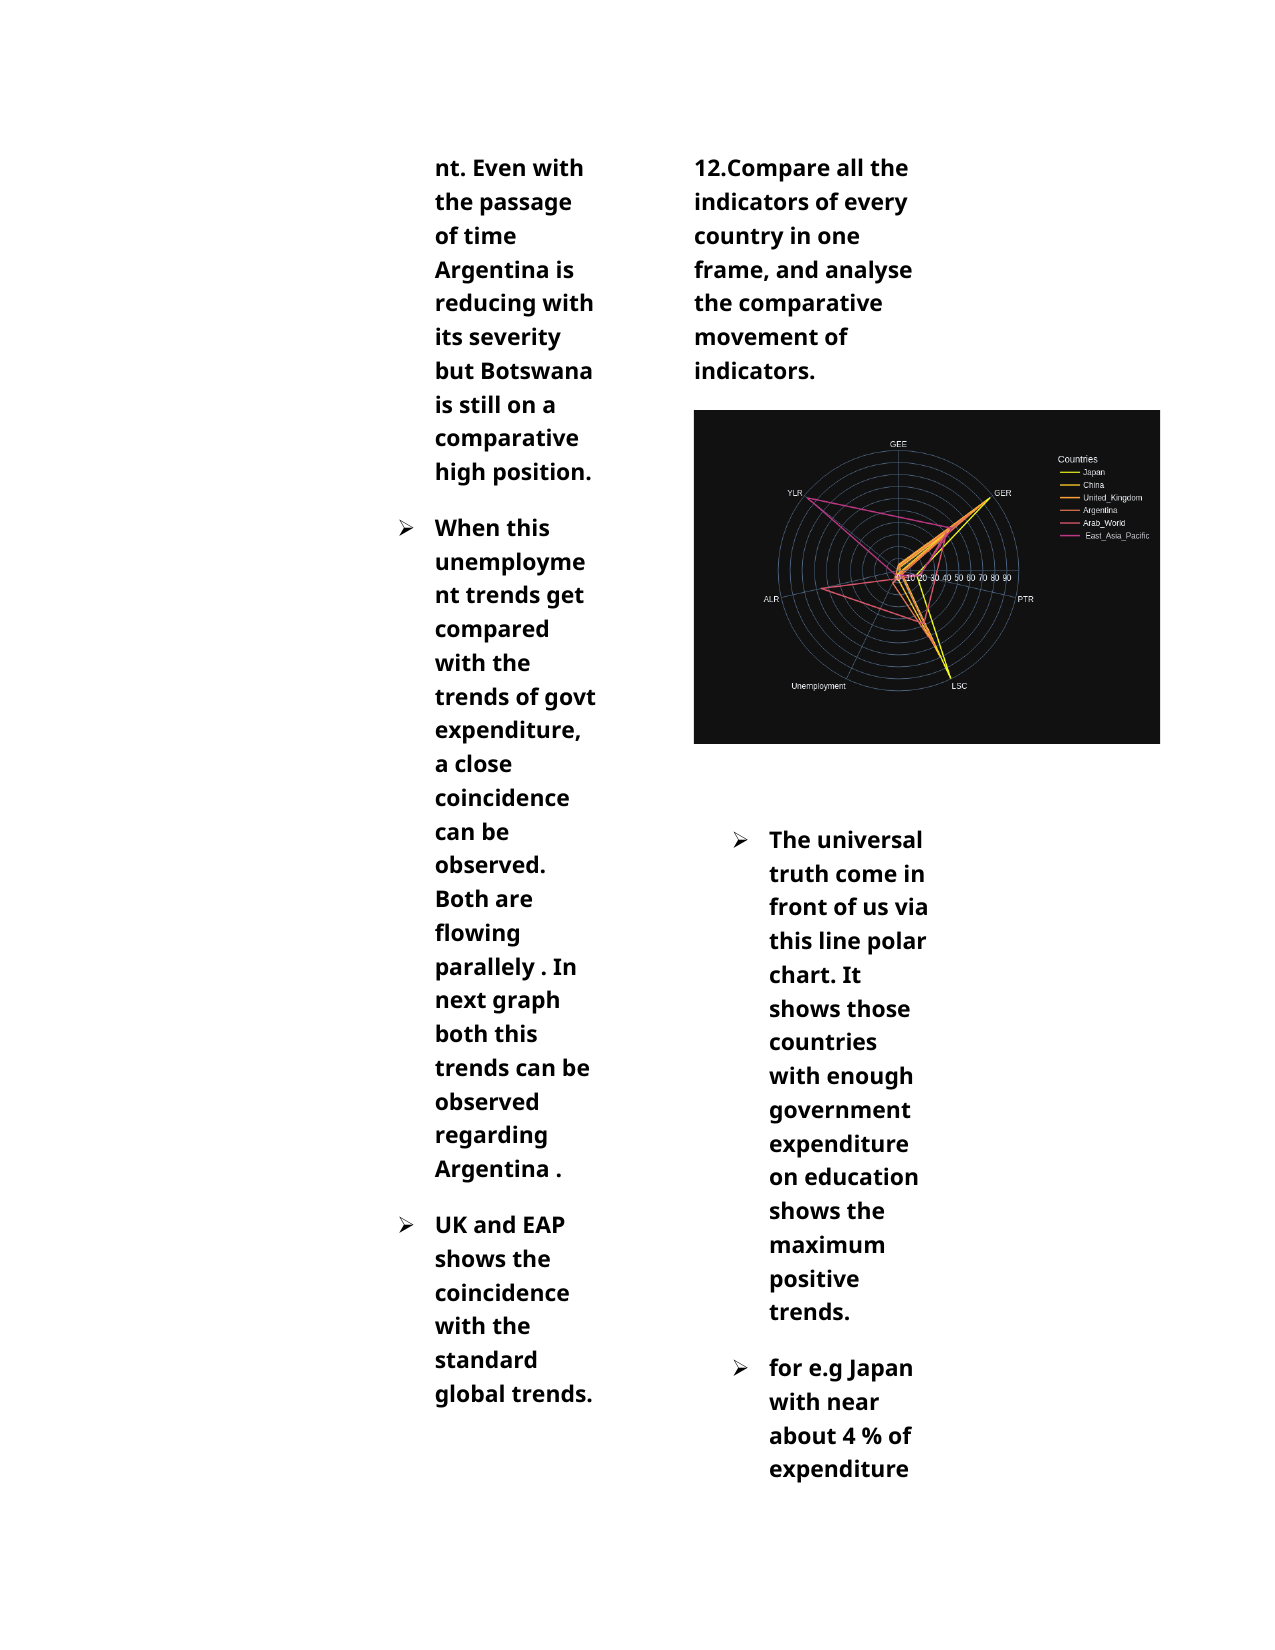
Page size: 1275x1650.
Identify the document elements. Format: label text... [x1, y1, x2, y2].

text 12.Compare all the indicators of every country in one frame, and analyse the comparative movement of indicators. [694, 152, 933, 386]
list UK and EAP shows the coincidence with the standard global trends. [397, 1209, 599, 1409]
picture [693, 410, 1161, 744]
list The universal truth come in front of us via this line polar chart. It shows those countries with enough government expenditure on education shows the maximum positive trends. [731, 824, 933, 1328]
list for e.g Japan with near about 4 % of expenditure shows the positive trends for all the indicators. [731, 1352, 933, 1485]
list When this unemployment trends get compared with the trends of govt expenditure, a close coincidence can be observed. Both are flowing parallely . In next graph both this trends can be observed regarding Argentina . [397, 512, 599, 1184]
